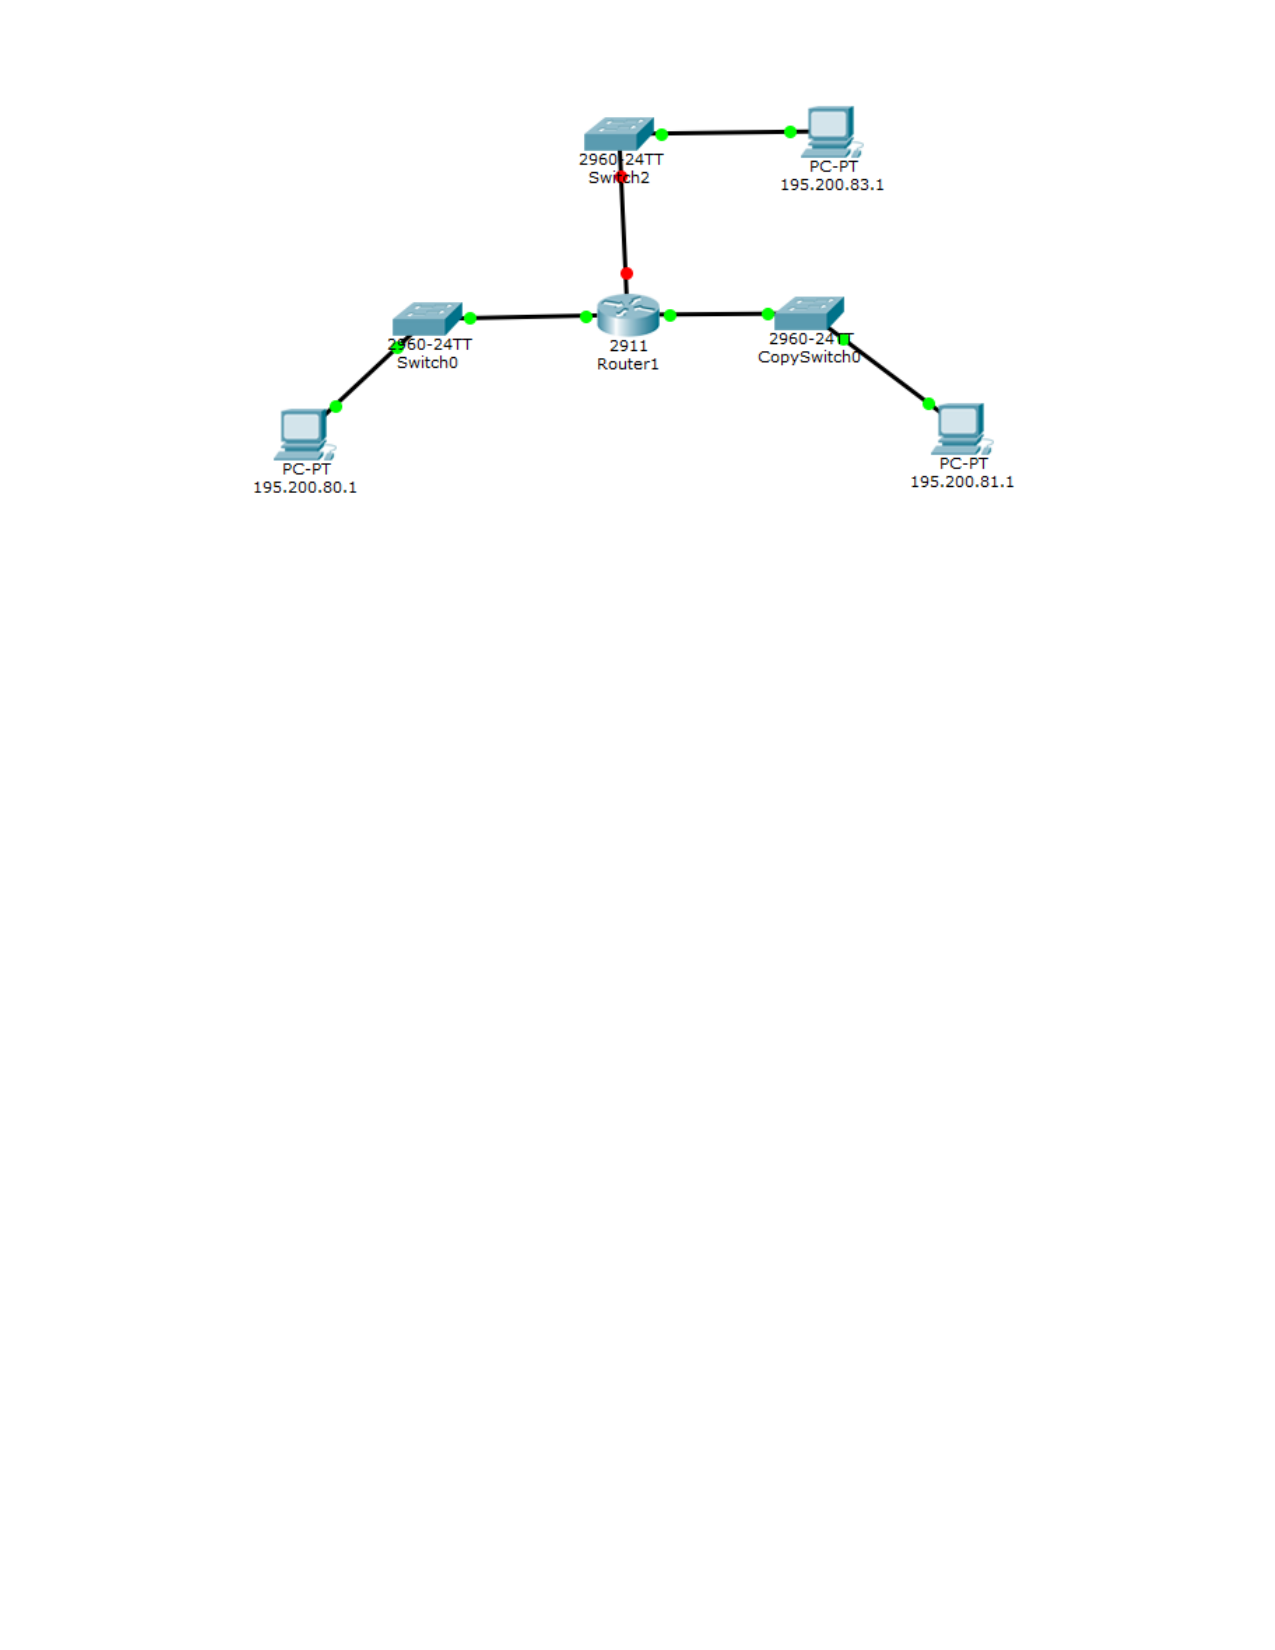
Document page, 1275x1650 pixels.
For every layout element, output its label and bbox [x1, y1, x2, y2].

picture [211, 75, 1064, 535]
